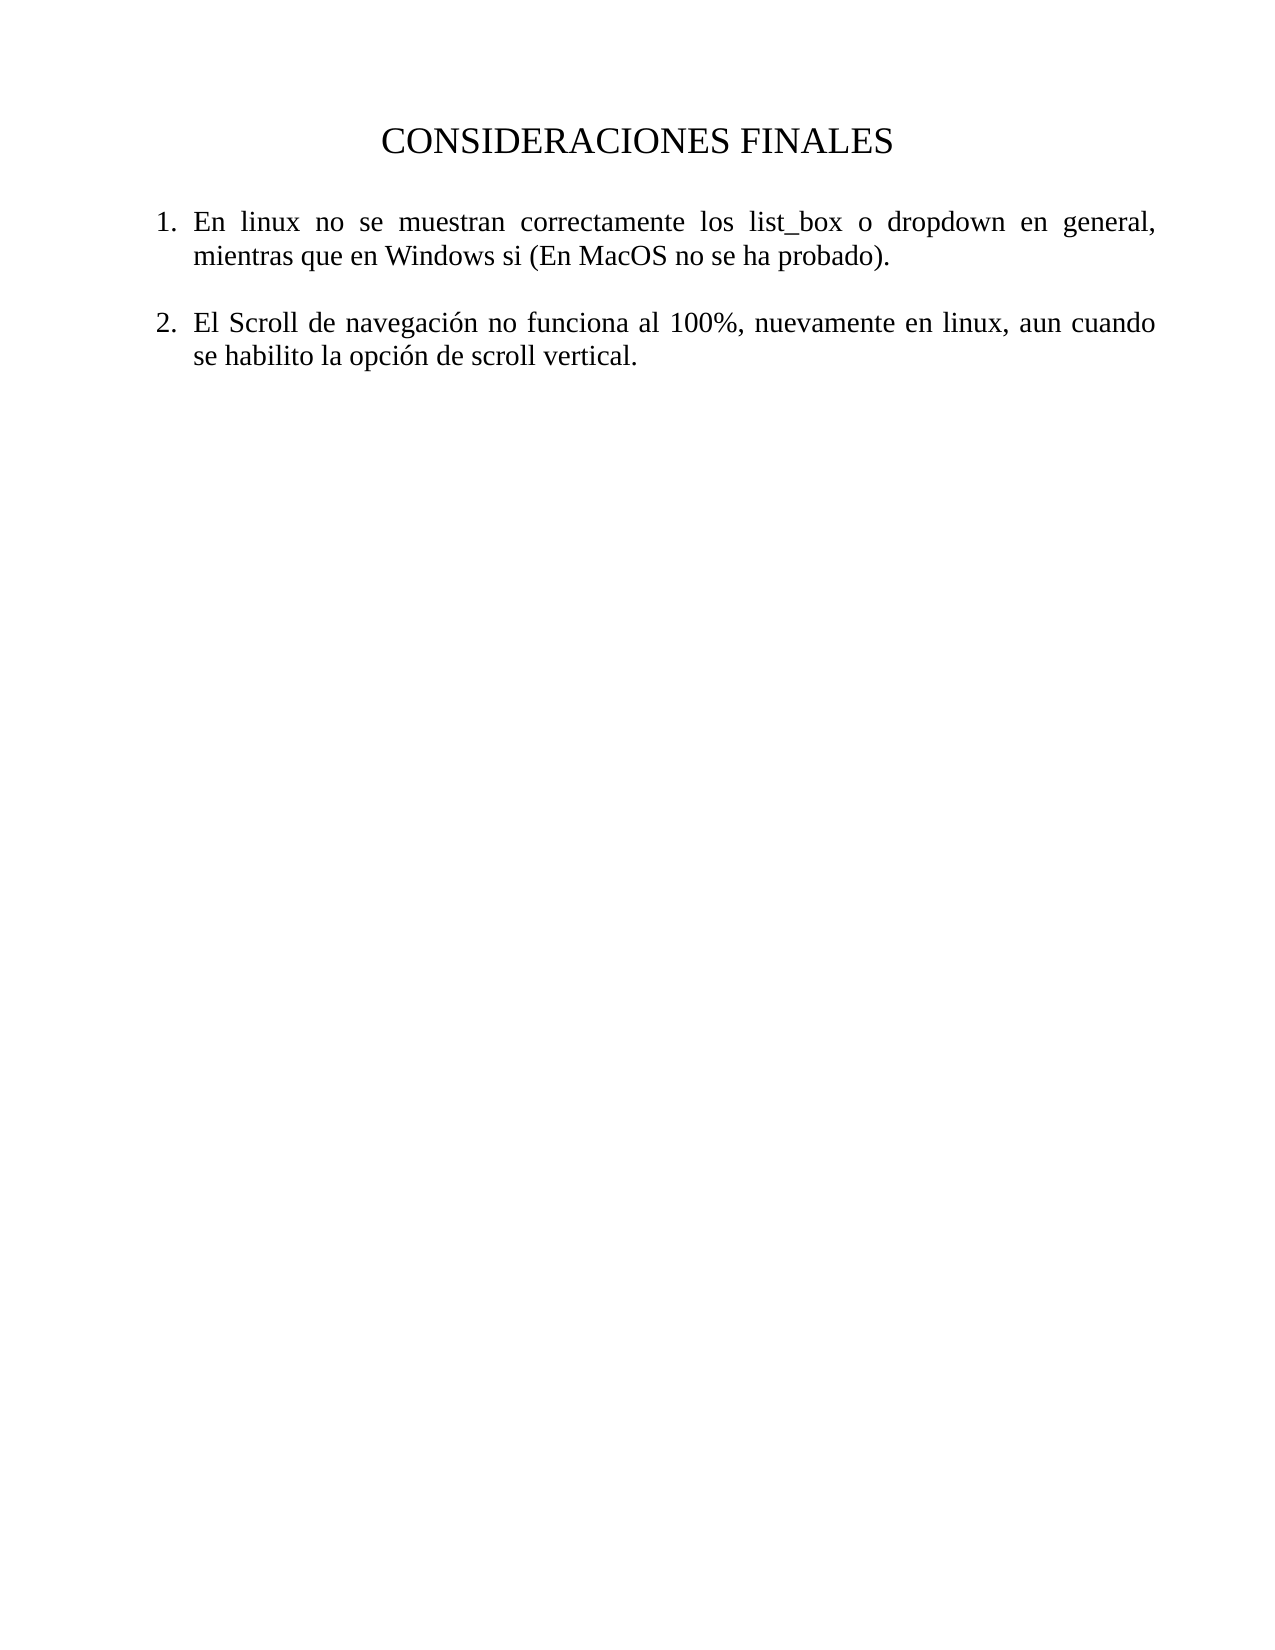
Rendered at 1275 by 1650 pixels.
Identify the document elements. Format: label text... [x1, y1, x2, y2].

text CONSIDERACIONES FINALES [118, 118, 1157, 161]
list El Scroll de navegación no funciona al 100%, nuevamente en linux, aun cuando se habilito la opción de scroll vertical. [156, 305, 1157, 372]
list En linux no se muestran correctamente los list_box o dropdown en general, mientras que en Windows si (En MacOS no se ha probado). [156, 204, 1157, 271]
